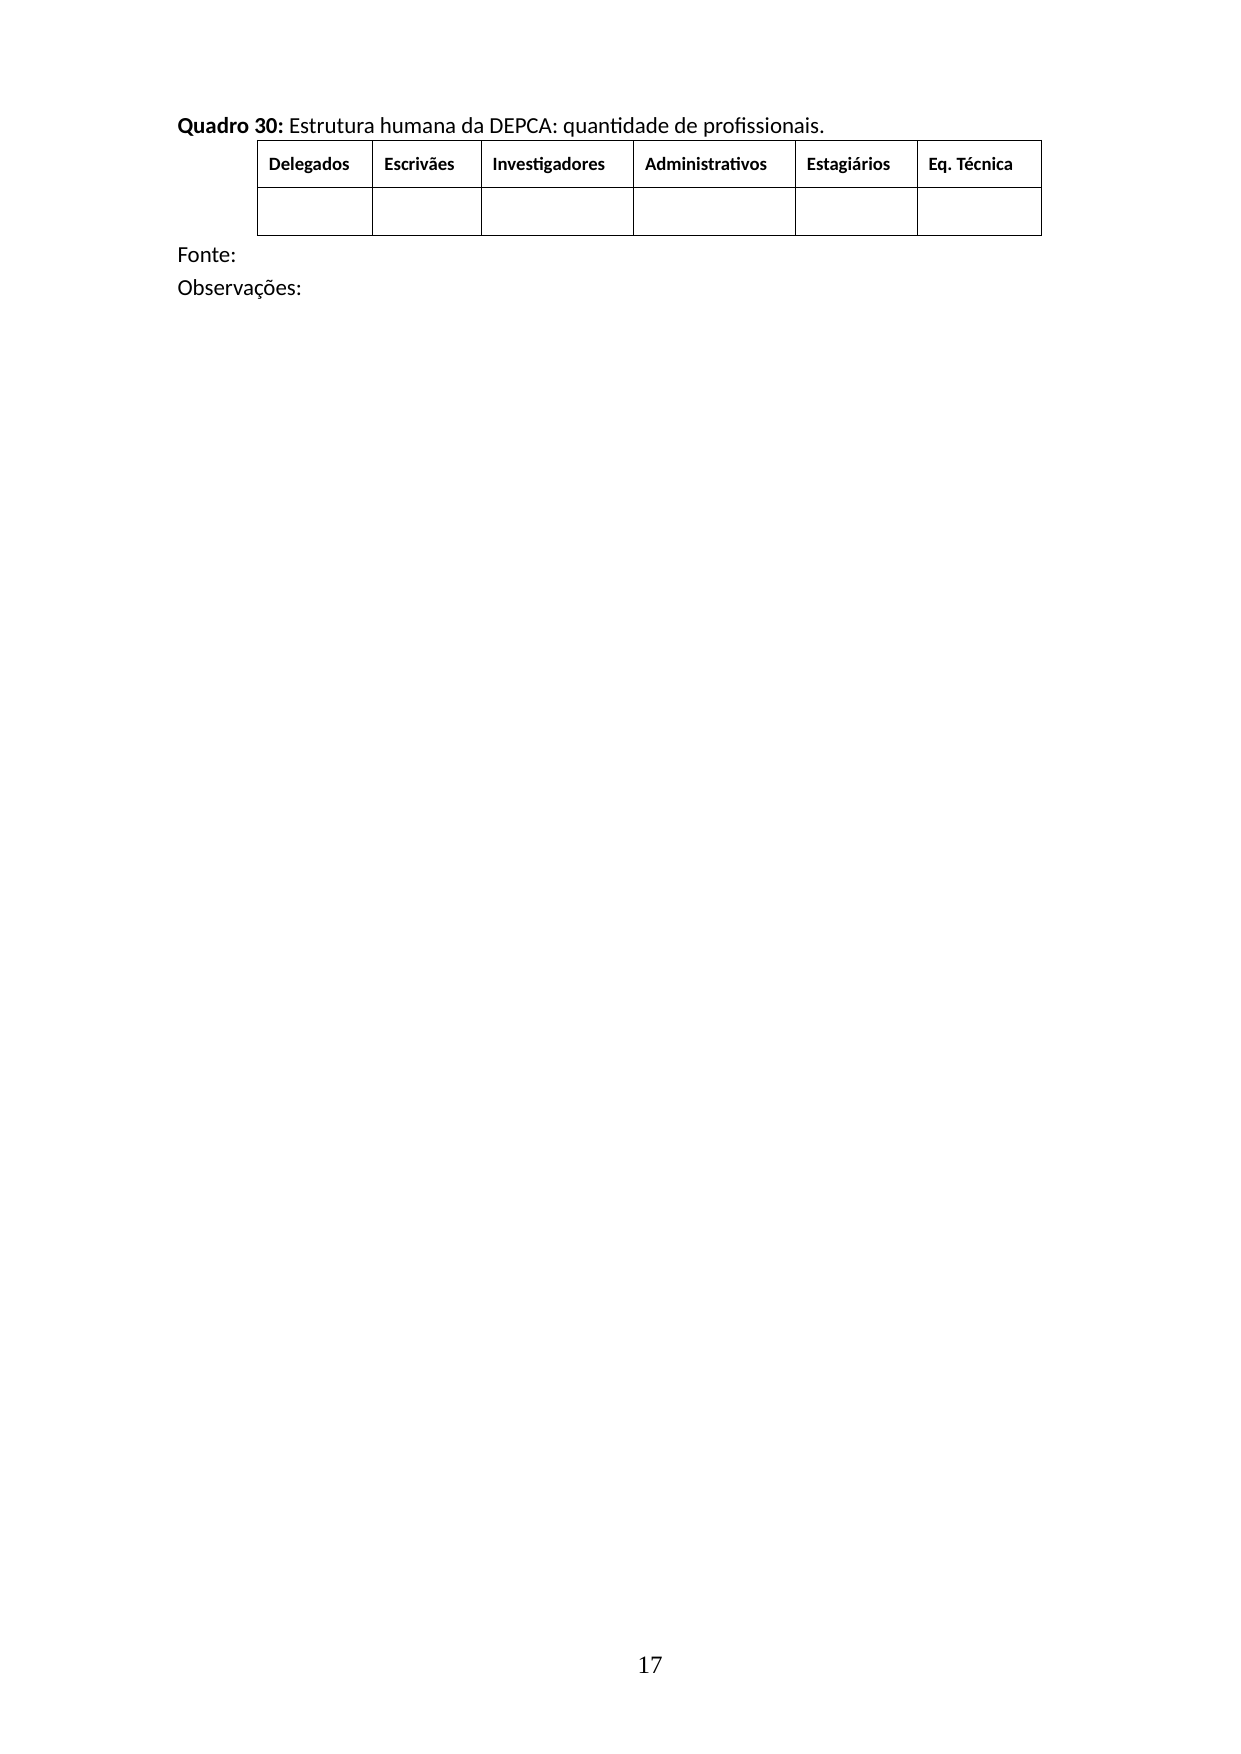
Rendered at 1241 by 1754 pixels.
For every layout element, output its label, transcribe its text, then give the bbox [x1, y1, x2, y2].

text Observações: [177, 269, 1122, 302]
table_cell [482, 188, 633, 235]
table_header Estagiários [796, 141, 917, 187]
table_header Delegados [258, 141, 372, 187]
table_header Investigadores [482, 141, 633, 187]
text Quadro 30: Estrutura humana da DEPCA: quantidade de profissionais. [177, 106, 1122, 140]
table_cell [918, 188, 1041, 235]
text Fonte: [177, 236, 1122, 269]
table_cell [796, 188, 917, 235]
table_header Eq. Técnica [918, 141, 1041, 187]
table_cell [258, 188, 372, 235]
table_header Administrativos [634, 141, 795, 187]
table_header Escrivães [373, 141, 481, 187]
table_cell [634, 188, 795, 235]
table_cell [373, 188, 481, 235]
